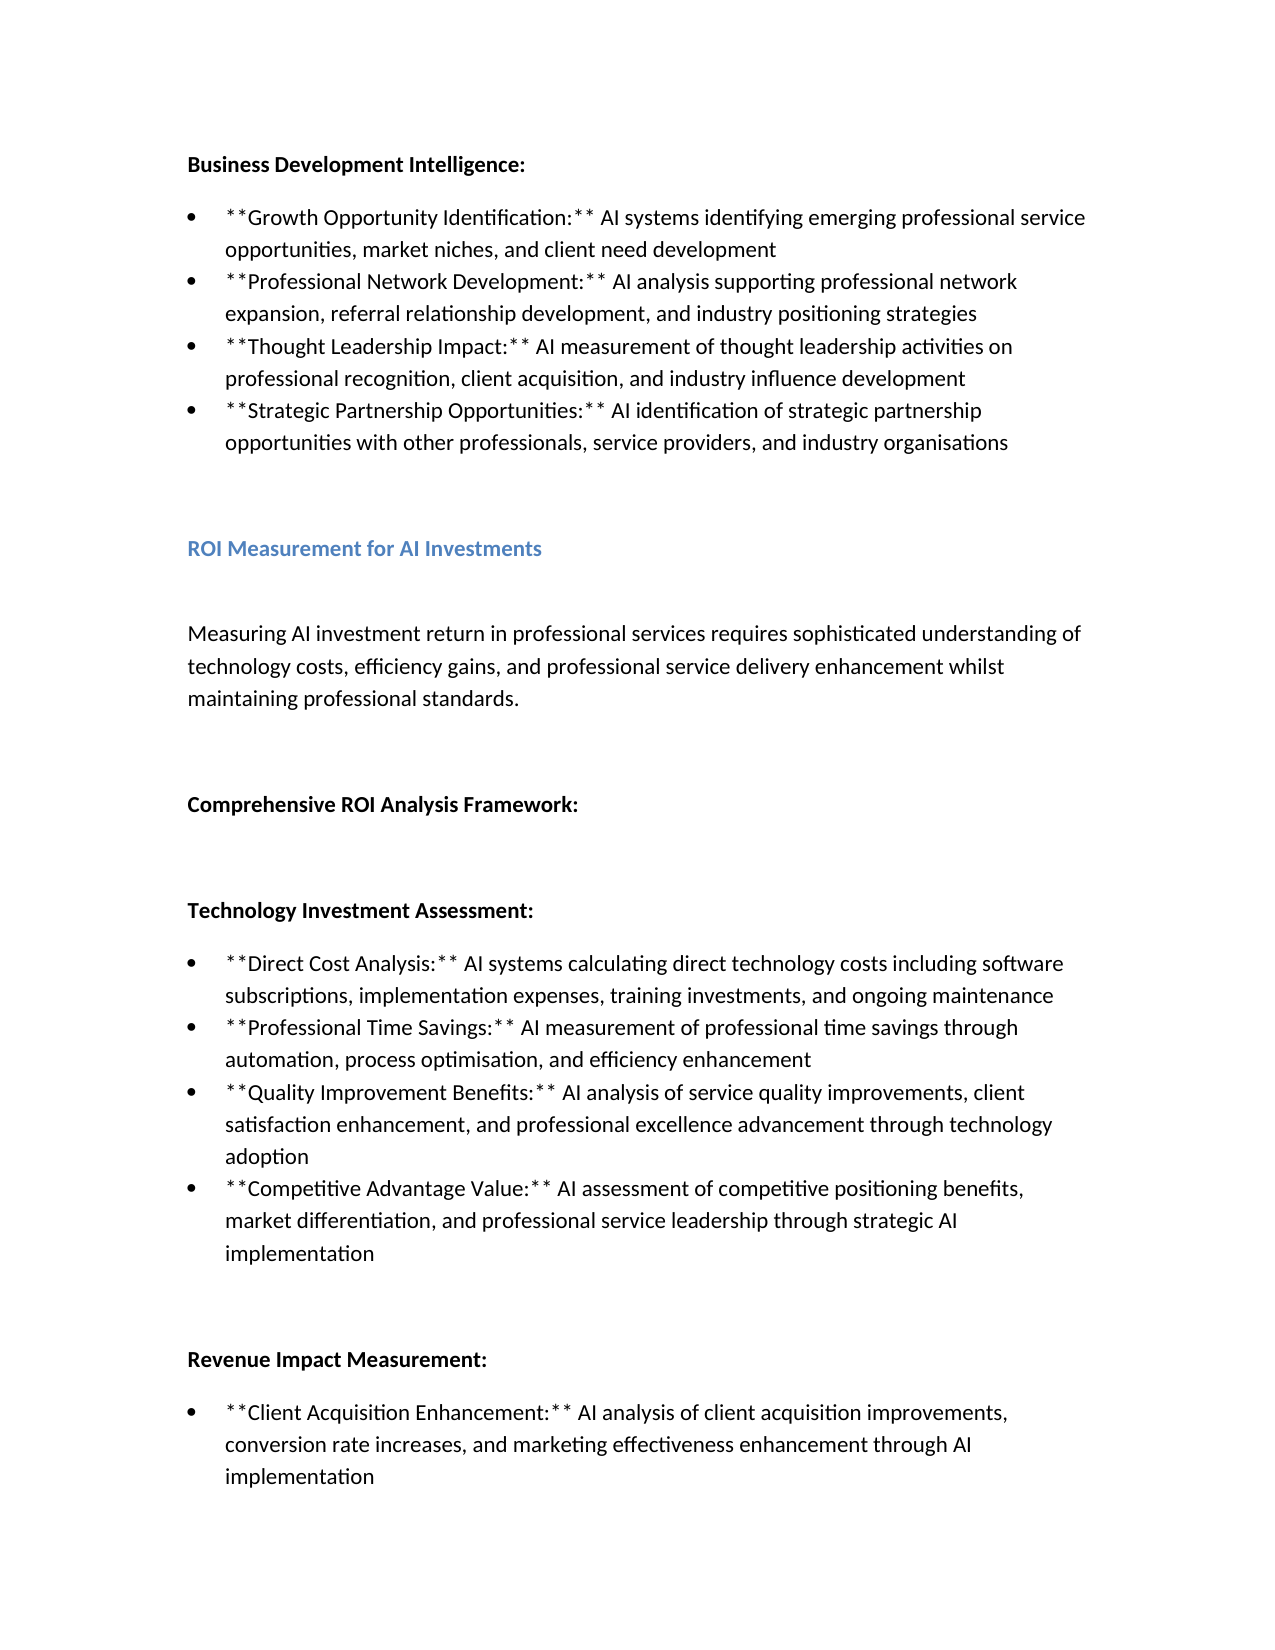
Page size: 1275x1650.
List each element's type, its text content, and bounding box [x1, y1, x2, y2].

list **Strategic Partnership Opportunities:** AI identification of strategic partnership opportunities with other professionals, service providers, and industry organisations [187, 396, 1087, 456]
text Revenue Impact Measurement: [187, 1345, 1087, 1373]
text Measuring AI investment return in professional services requires sophisticated understanding of technology costs, efficiency gains, and professional service delivery enhancement whilst maintaining professional standards. [187, 619, 1087, 712]
text Business Development Intelligence: [187, 150, 1087, 178]
list **Client Acquisition Enhancement:** AI analysis of client acquisition improvements, conversion rate increases, and marketing effectiveness enhancement through AI implementation [187, 1398, 1087, 1490]
list **Competitive Advantage Value:** AI assessment of competitive positioning benefits, market differentiation, and professional service leadership through strategic AI implementation [187, 1174, 1087, 1267]
subtitle ROI Measurement for AI Investments [187, 534, 1087, 562]
list **Quality Improvement Benefits:** AI analysis of service quality improvements, client satisfaction enhancement, and professional excellence advancement through technology adoption [187, 1078, 1087, 1170]
text Comprehensive ROI Analysis Framework: [187, 790, 1087, 818]
list **Direct Cost Analysis:** AI systems calculating direct technology costs including software subscriptions, implementation expenses, training investments, and ongoing maintenance [187, 949, 1087, 1009]
list **Professional Time Savings:** AI measurement of professional time savings through automation, process optimisation, and efficiency enhancement [187, 1013, 1087, 1074]
list **Thought Leadership Impact:** AI measurement of thought leadership activities on professional recognition, client acquisition, and industry influence development [187, 332, 1087, 392]
text Technology Investment Assessment: [187, 896, 1087, 924]
list **Growth Opportunity Identification:** AI systems identifying emerging professional service opportunities, market niches, and client need development [187, 203, 1087, 263]
list **Professional Network Development:** AI analysis supporting professional network expansion, referral relationship development, and industry positioning strategies [187, 267, 1087, 328]
